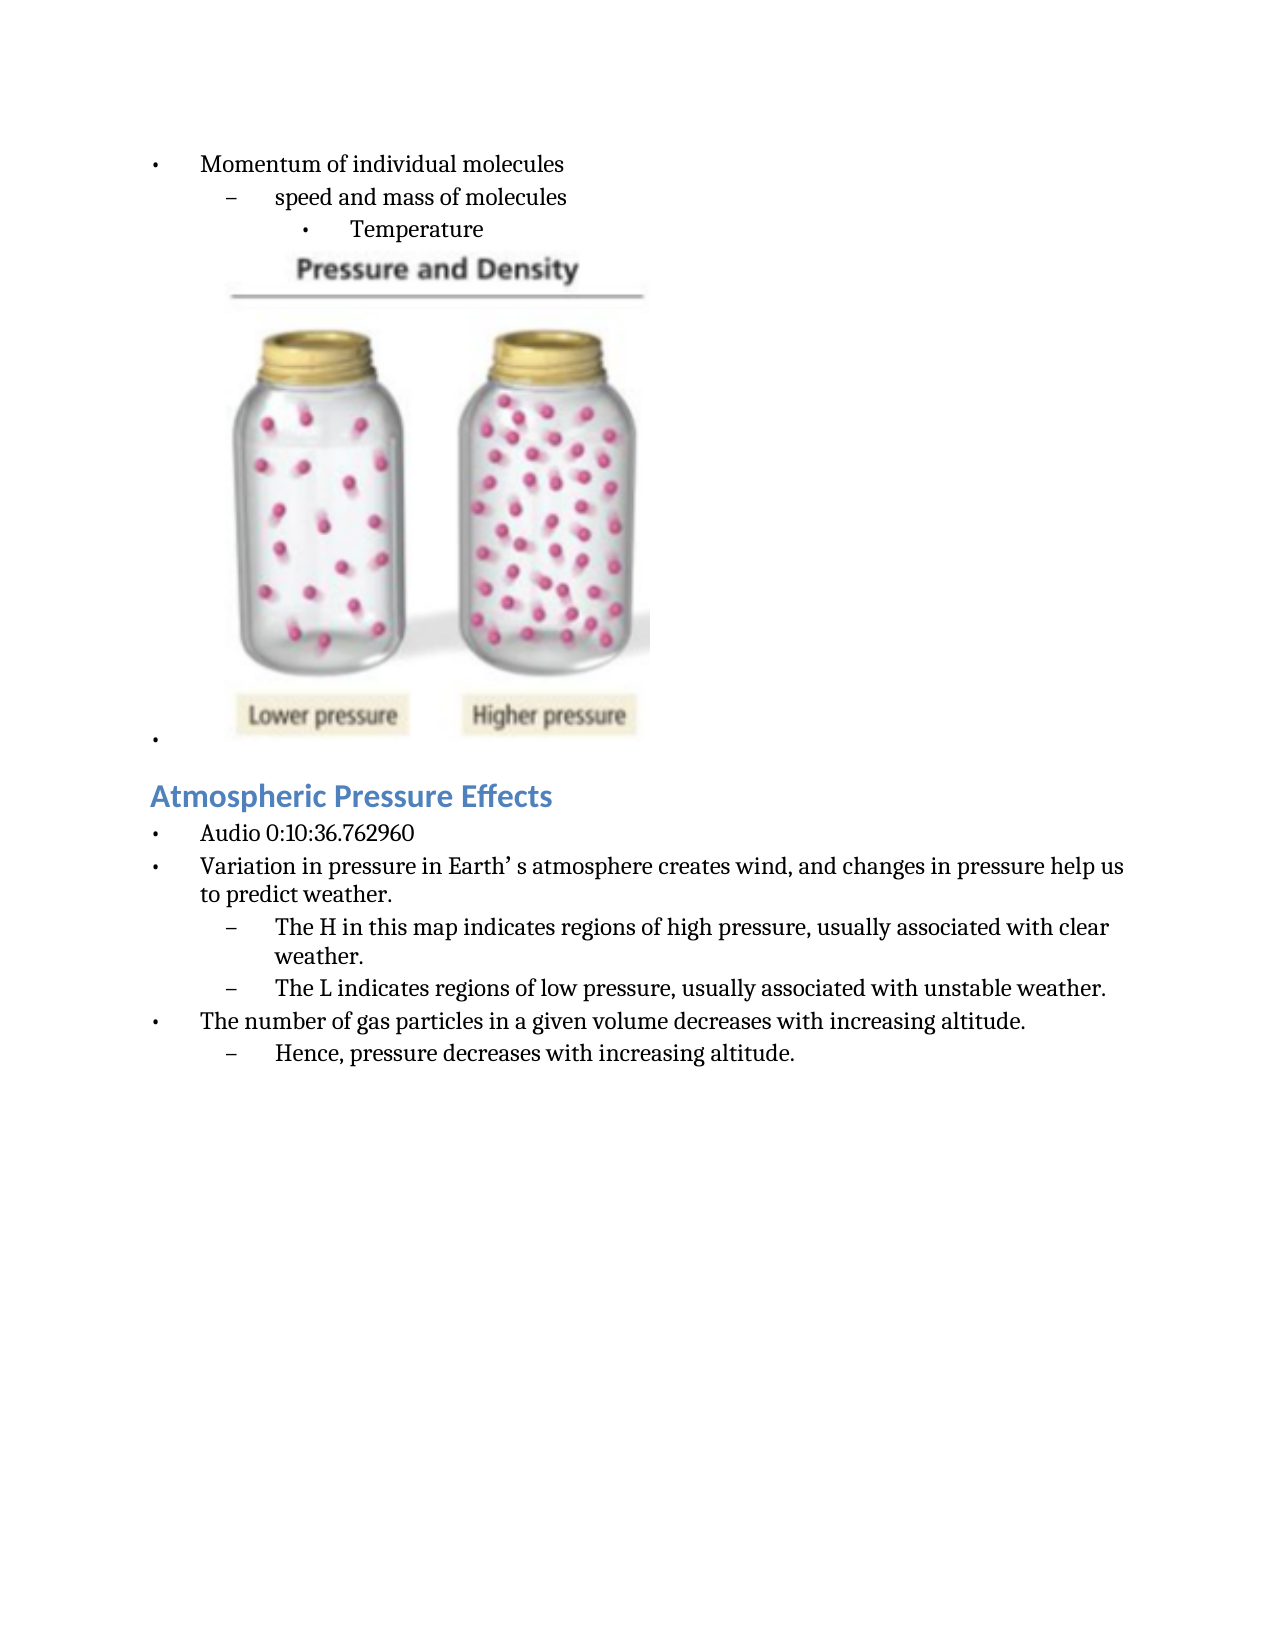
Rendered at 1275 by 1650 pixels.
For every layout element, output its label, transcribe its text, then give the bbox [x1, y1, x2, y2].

list The H in this map indicates regions of high pressure, usually associated with clear weather. [225, 913, 1125, 970]
list The number of gas particles in a given volume decreases with increasing altitude. [150, 1007, 1125, 1035]
list Variation in pressure in Earthʼ s atmosphere creates wind, and changes in pressure help us to predict weather. [150, 852, 1125, 909]
list Audio 0:10:36.762960 [150, 819, 1125, 848]
list Hence, pressure decreases with increasing altitude. [225, 1039, 1125, 1068]
subtitle Atmospheric Pressure Effects [150, 774, 1125, 815]
list The L indicates regions of low pressure, usually associated with unstable weather. [225, 974, 1125, 1003]
list Temperature [300, 215, 1125, 244]
list speed and mass of molecules [225, 182, 1125, 211]
picture [218, 247, 650, 748]
list Momentum of individual molecules [150, 150, 1125, 179]
